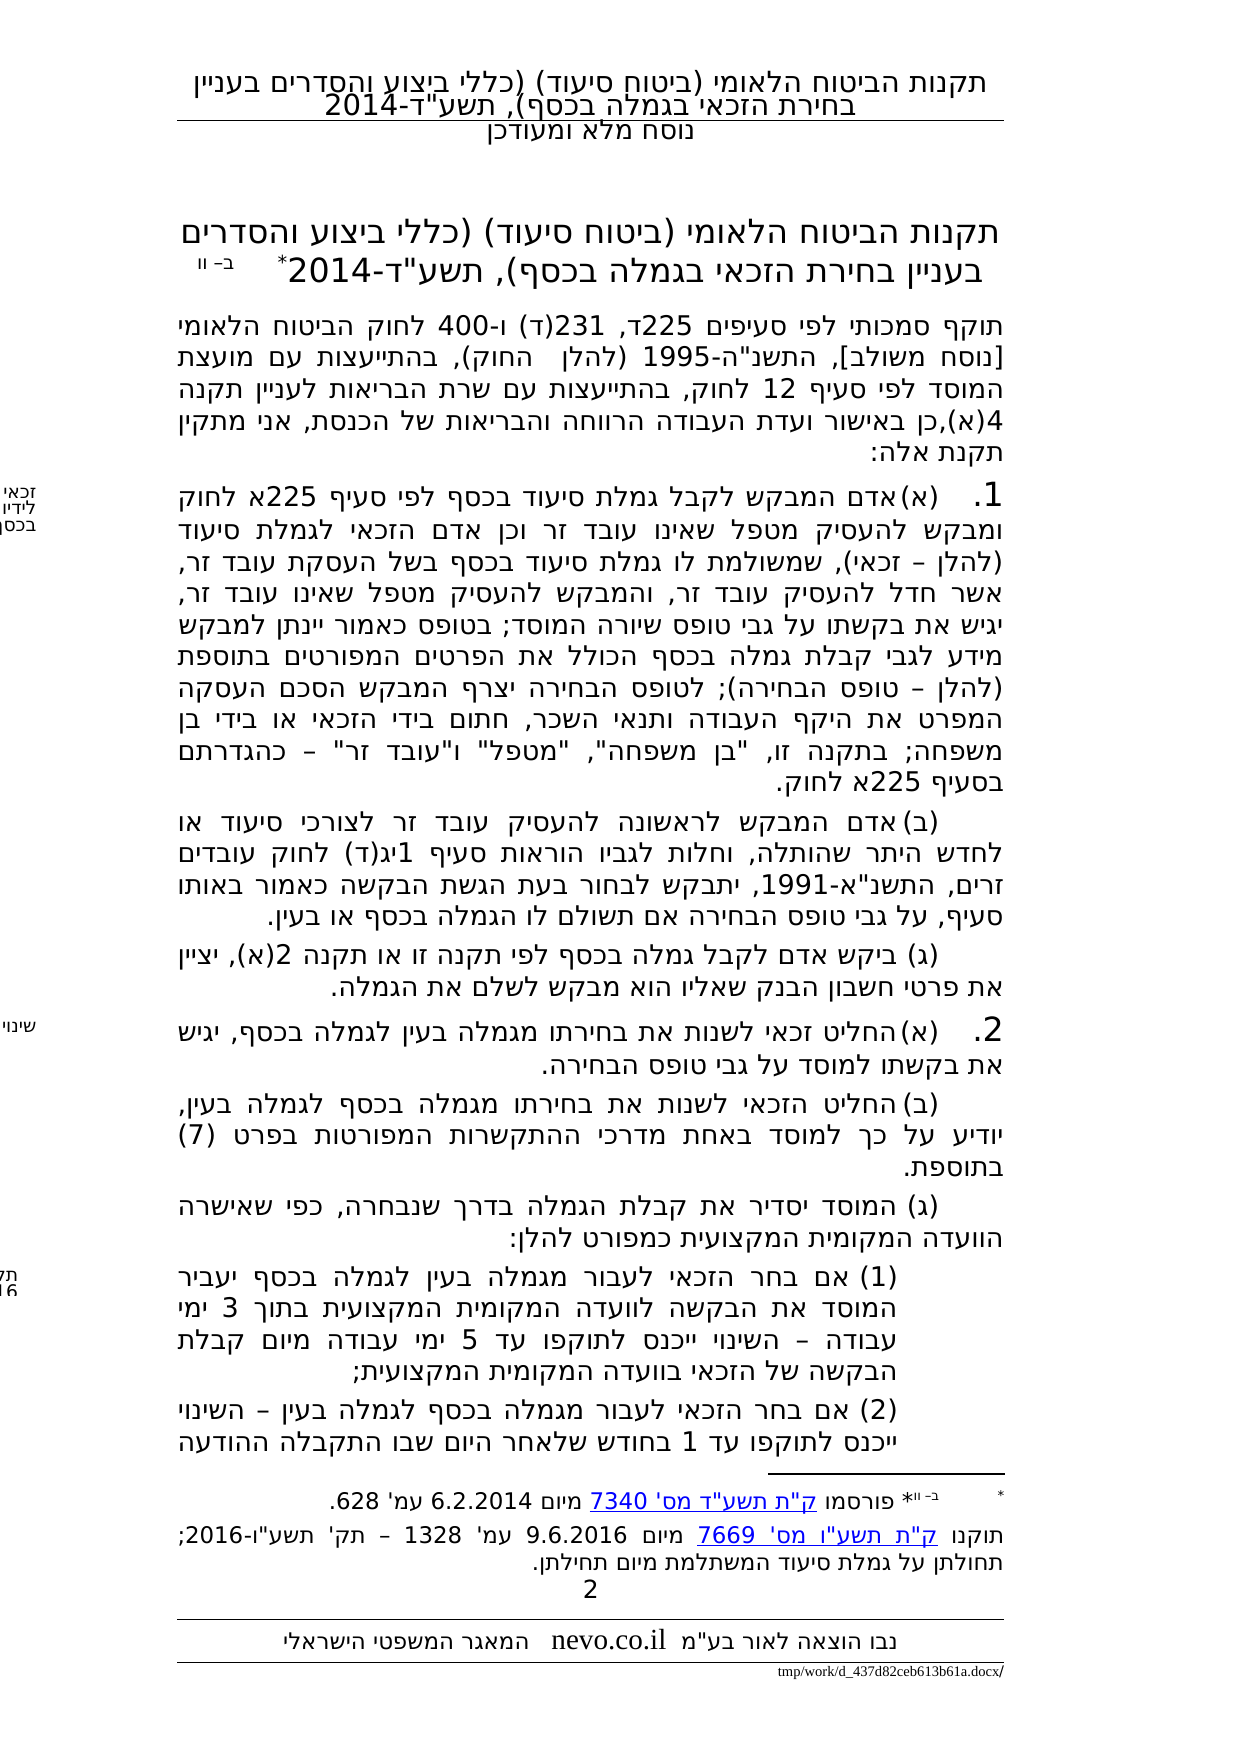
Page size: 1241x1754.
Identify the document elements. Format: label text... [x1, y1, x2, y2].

text 2. (א) החליט זכאי לשנות את בחירתו מגמלה בעין לגמלה בכסף, יגיש את בקשתו למוסד על גבי טופס הבחירה. [177, 1010, 1004, 1081]
text בתוקף סמכותי לפי סעיפים 225ד, 231(ד) ו-400 לחוק הביטוח הלאומי [נוסח משולב], התשנ"ה-1995 (להלן – החוק), בהתייעצות עם מועצת המוסד לפי סעיף 12 לחוק, בהתייעצות עם שרת הבריאות לעניין תקנה 4(א), וכן באישור ועדת העבודה הרווחה והבריאות של הכנסת, אני מתקין תקנות אלה: [177, 310, 1004, 468]
text (1) אם בחר הזכאי לעבור מגמלה בעין לגמלה בכסף יעביר המוסד את הבקשה לוועדה המקומית המקצועית בתוך 3 ימי עבודה – השינוי ייכנס לתוקפו עד 5 ימי עבודה מיום קבלת הבקשה של הזכאי בוועדה המקומית המקצועית; [177, 1261, 898, 1387]
text תקנות הביטוח הלאומי (ביטוח סיעוד) (כללי ביצוע והסדרים בעניין בחירת הזכאי בגמלה בכסף), תשע"ד-2014* [177, 212, 1004, 290]
text (ב) אדם המבקש לראשונה להעסיק עובד זר לצורכי סיעוד או לחדש היתר שהותלה, וחלות לגביו הוראות סעיף 1יג(ד) לחוק עובדים זרים, התשנ"א-1991, יתבקש לבחור בעת הגשת הבקשה כאמור באותו סעיף, על גבי טופס הבחירה אם תשולם לו הגמלה בכסף או בעין. [177, 806, 1004, 932]
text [177, 1395, 898, 1458]
text 1. (א) אדם המבקש לקבל גמלת סיעוד בכסף לפי סעיף 225א לחוק ומבקש להעסיק מטפל שאינו עובד זר וכן אדם הזכאי לגמלת סיעוד (להלן – זכאי), שמשולמת לו גמלת סיעוד בכסף בשל העסקת עובד זר, אשר חדל להעסיק עובד זר, והמבקש להעסיק מטפל שאינו עובד זר, יגיש את בקשתו על גבי טופס שיורה המוסד; בטופס כאמור יינתן למבקש מידע לגבי קבלת גמלה בכסף הכולל את הפרטים המפורטים בתוספת (להלן – טופס הבחירה); לטופס הבחירה יצרף המבקש הסכם העסקה המפרט את היקף העבודה ותנאי השכר, חתום בידי הזכאי או בידי בן משפחה; בתקנה זו, "בן משפחה", "מטפל" ו"עובד זר" – כהגדרתם בסעיף 225א לחוק. [177, 475, 1004, 798]
text (ב) החליט הזכאי לשנות את בחירתו מגמלה בכסף לגמלה בעין, יודיע על כך למוסד באחת מדרכי ההתקשרות המפורטות בפרט (7) בתוספת. [177, 1088, 1004, 1183]
text (ג) ביקש אדם לקבל גמלה בכסף לפי תקנה זו או תקנה 2(א), יציין את פרטי חשבון הבנק שאליו הוא מבקש לשלם את הגמלה. [177, 939, 1004, 1003]
text (ג) המוסד יסדיר את קבלת הגמלה בדרך שנבחרה, כפי שאישרה הוועדה המקומית המקצועית כמפורט להלן: [177, 1190, 1004, 1253]
